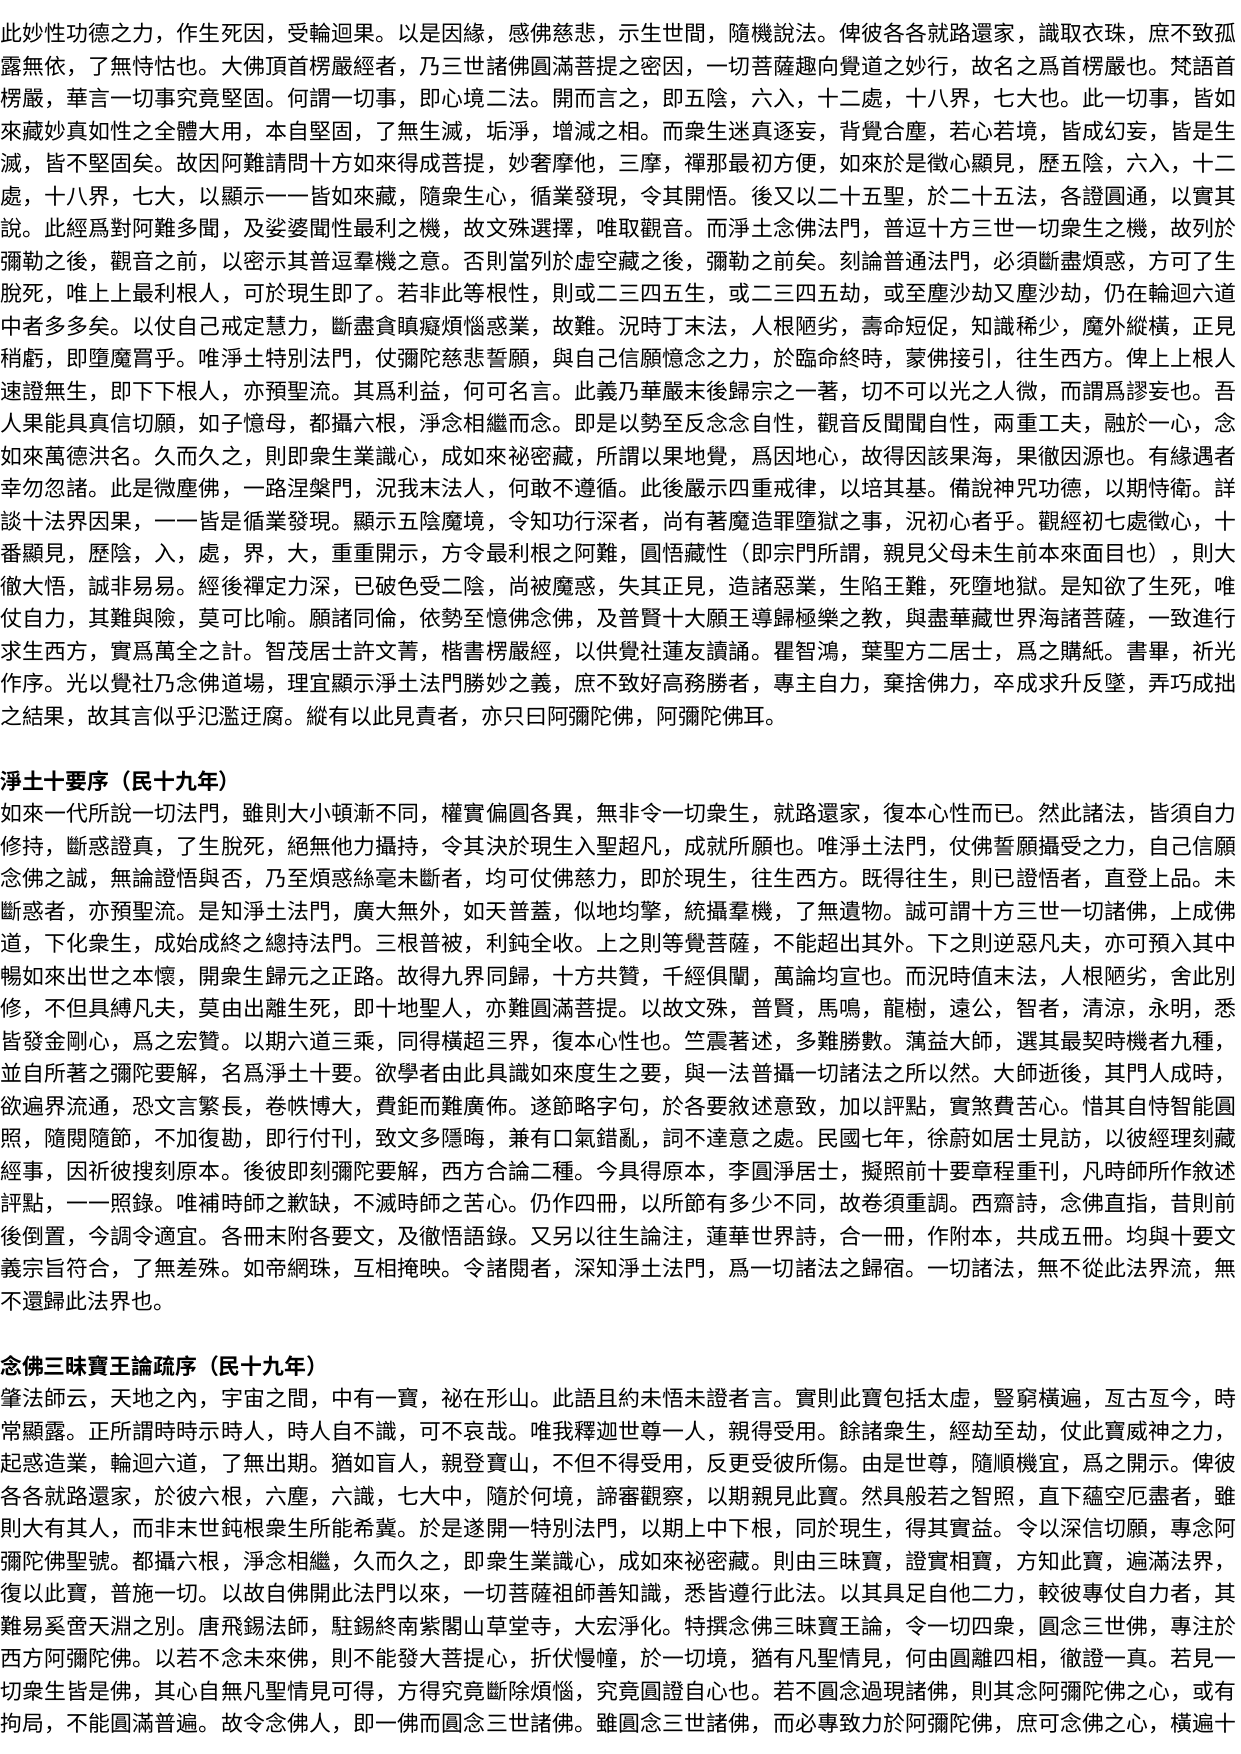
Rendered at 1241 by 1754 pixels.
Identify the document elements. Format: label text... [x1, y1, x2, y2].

subtitle 念佛三昧寶王論疏序（民十九年） [0, 1348, 1240, 1381]
text 如來一代所說一切法門，雖則大小頓漸不同，權實偏圓各異，無非令一切衆生，就路還家，復本心性而已。然此諸法，皆須自力修持，斷惑證真，了生脫死，絕無他力攝持，令其決於現生入聖超凡，成就所願也。唯淨土法門，仗佛誓願攝受之力，自己信願念佛之誠，無論證悟與否，乃至煩惑絲毫未斷者，均可仗佛慈力，即於現生，往生西方。既得往生，則已證悟者，直登上品。未斷惑者，亦預聖流。是知淨土法門，廣大無外，如天普蓋，似地均擎，統攝羣機，了無遺物。誠可謂十方三世一切諸佛，上成佛道，下化衆生，成始成終之總持法門。三根普被，利鈍全收。上之則等覺菩薩，不能超出其外。下之則逆惡凡夫，亦可預入其中。暢如來出世之本懷，開衆生歸元之正路。故得九界同歸，十方共贊，千經俱闡，萬論均宣也。而況時值末法，人根陋劣，舍此別修，不但具縛凡夫，莫由出離生死，即十地聖人，亦難圓滿菩提。以故文殊，普賢，馬鳴，龍樹，遠公，智者，清涼，永明，悉皆發金剛心，爲之宏贊。以期六道三乘，同得橫超三界，復本心性也。竺震著述，多難勝數。蕅益大師，選其最契時機者九種，並自所著之彌陀要解，名爲淨土十要。欲學者由此具識如來度生之要，與一法普攝一切諸法之所以然。大師逝後，其門人成時，欲遍界流通，恐文言繁長，卷帙博大，費鉅而難廣佈。遂節略字句，於各要敘述意致，加以評點，實煞費苦心。惜其自恃智能圓照，隨閱隨節，不加復勘，即行付刊，致文多隱晦，兼有口氣錯亂，詞不達意之處。民國七年，徐蔚如居士見訪，以彼經理刻藏經事，因祈彼搜刻原本。後彼即刻彌陀要解，西方合論二種。今具得原本，李圓淨居士，擬照前十要章程重刊，凡時師所作敘述評點，一一照錄。唯補時師之歉缺，不滅時師之苦心。仍作四冊，以所節有多少不同，故卷須重調。西齋詩，念佛直指，昔則前後倒置，今調令適宜。各冊末附各要文，及徹悟語錄。又另以往生論注，蓮華世界詩，合一冊，作附本，共成五冊。均與十要文義宗旨符合，了無差殊。如帝網珠，互相掩映。令諸閱者，深知淨土法門，爲一切諸法之歸宿。一切諸法，無不從此法界流，無不還歸此法界也。 [0, 796, 1240, 1316]
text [0, 16, 1240, 731]
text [0, 1381, 1240, 1738]
subtitle 淨土十要序（民十九年） [0, 763, 1240, 796]
